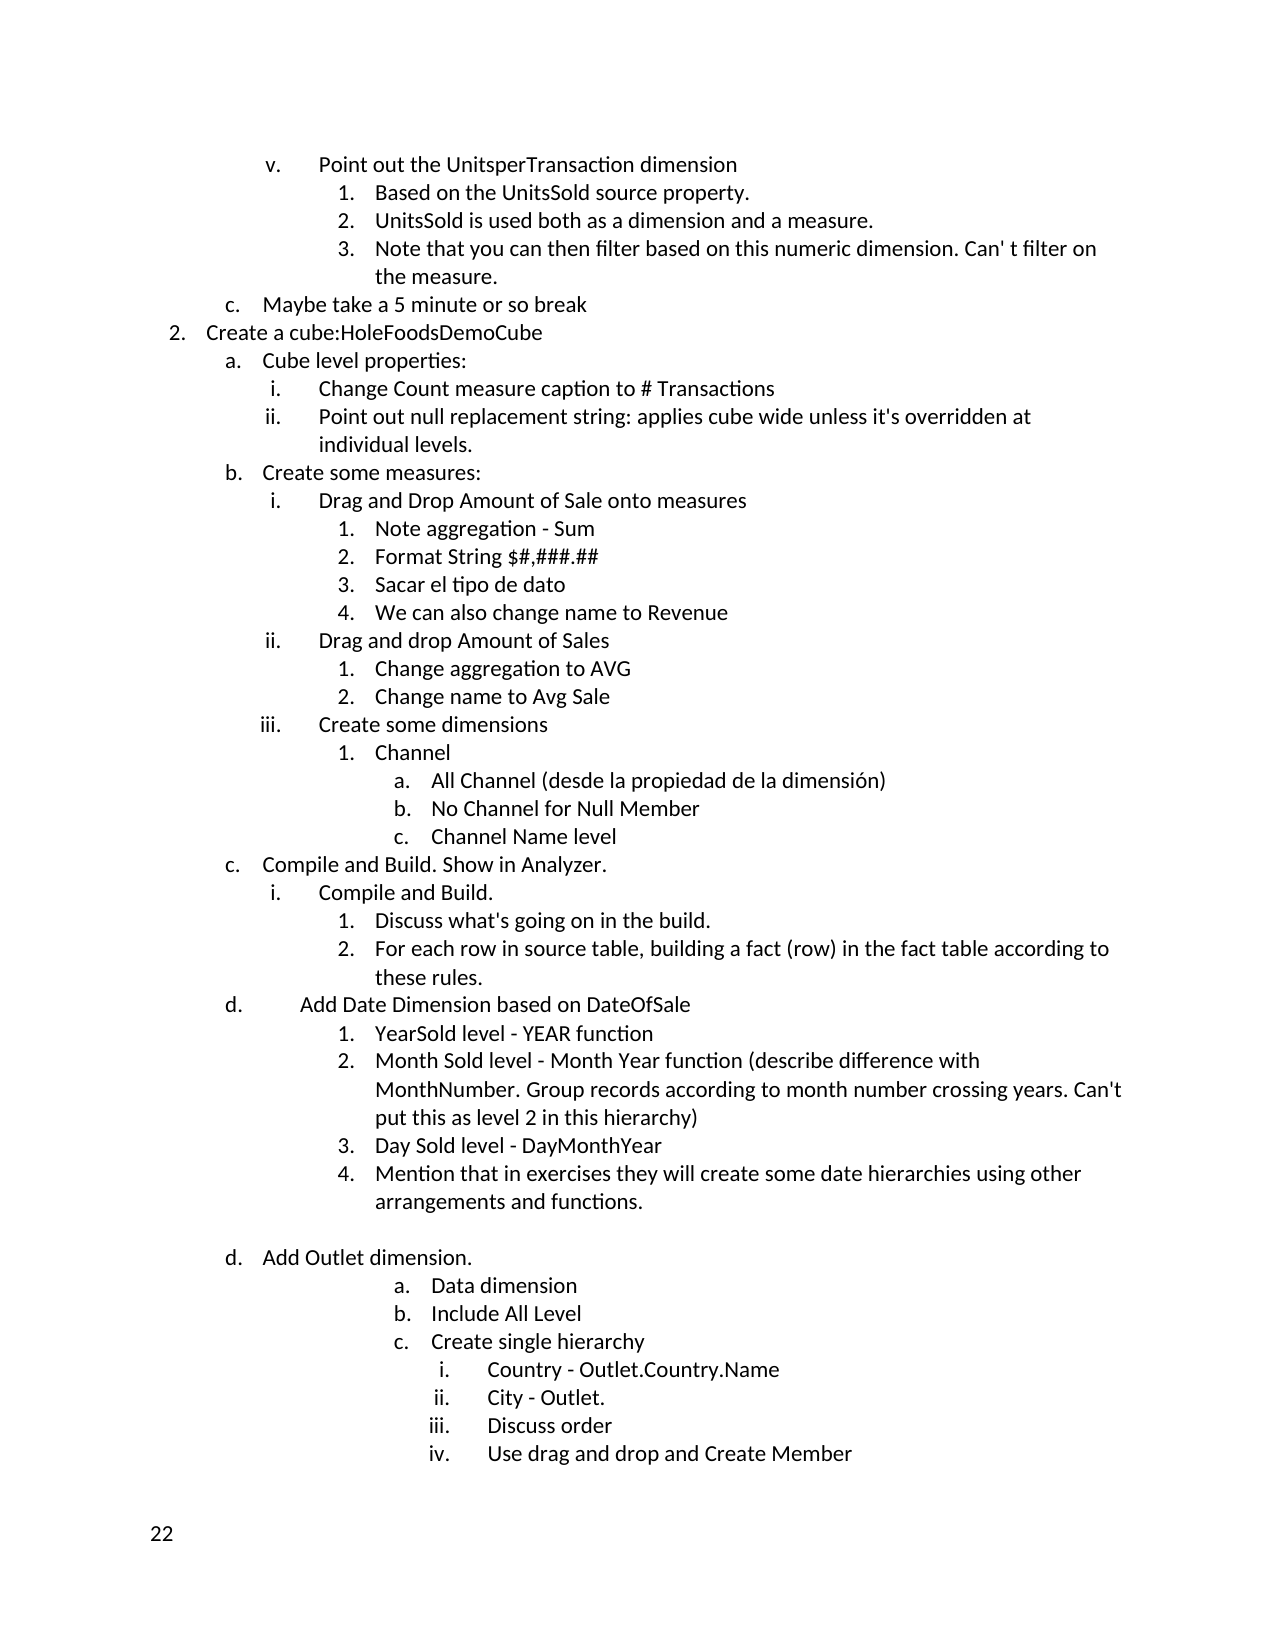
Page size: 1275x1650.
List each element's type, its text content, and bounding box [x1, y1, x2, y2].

list Create single hierarchy [394, 1327, 1125, 1355]
list Point out the UnitsperTransaction dimension [281, 150, 1125, 178]
list Format String $#,###.## [337, 542, 1125, 570]
list Change aggregation to AVG [337, 654, 1125, 682]
list Discuss order [450, 1411, 1125, 1439]
list Drag and Drop Amount of Sale onto measures [281, 486, 1125, 514]
list City - Outlet. [450, 1383, 1125, 1411]
list Include All Level [394, 1299, 1125, 1327]
list YearSold level - YEAR function [337, 1019, 1125, 1047]
list Based on the UnitsSold source property. [337, 178, 1125, 206]
list All Channel (desde la propiedad de la dimensión) [394, 766, 1125, 794]
list Maybe take a 5 minute or so break [225, 290, 1125, 318]
list Create some measures: [225, 458, 1125, 486]
list Compile and Build. Show in Analyzer. [225, 851, 1125, 878]
list Create a cube:HoleFoodsDemoCube [169, 318, 1125, 346]
list Month Sold level - Month Year function (describe difference with MonthNumber. Group records according to month number crossing years. Can't put this as level 2 in this hierarchy) [337, 1047, 1125, 1131]
list Create some dimensions [281, 710, 1125, 738]
list Cube level properties: [225, 346, 1125, 374]
list Use drag and drop and Create Member [450, 1439, 1125, 1467]
list Change Count measure caption to # Transactions [281, 374, 1125, 402]
list Data dimension [394, 1271, 1125, 1299]
list Channel Name level [394, 822, 1125, 851]
list Channel [337, 738, 1125, 766]
list Mention that in exercises they will create some date hierarchies using other arrangements and functions. [337, 1159, 1125, 1215]
list Compile and Build. [281, 878, 1125, 907]
list Add Date Dimension based on DateOfSale [225, 991, 1125, 1019]
list Drag and drop Amount of Sales [281, 626, 1125, 654]
list Point out null replacement string: applies cube wide unless it's overridden at individual levels. [281, 402, 1125, 458]
list Change name to Avg Sale [337, 682, 1125, 710]
list Note that you can then filter based on this numeric dimension. Can' t filter on the measure. [337, 234, 1125, 290]
list Sacar el tipo de dato [337, 570, 1125, 598]
list Note aggregation - Sum [337, 514, 1125, 542]
list Country - Outlet.Country.Name [450, 1355, 1125, 1383]
list We can also change name to Revenue [337, 598, 1125, 626]
list Add Outlet dimension. [225, 1243, 1125, 1271]
list Day Sold level - DayMonthYear [337, 1131, 1125, 1159]
list No Channel for Null Member [394, 794, 1125, 822]
list For each row in source table, building a fact (row) in the fact table according to these rules. [337, 934, 1125, 991]
list UnitsSold is used both as a dimension and a measure. [337, 206, 1125, 234]
list Discuss what's going on in the build. [337, 907, 1125, 934]
